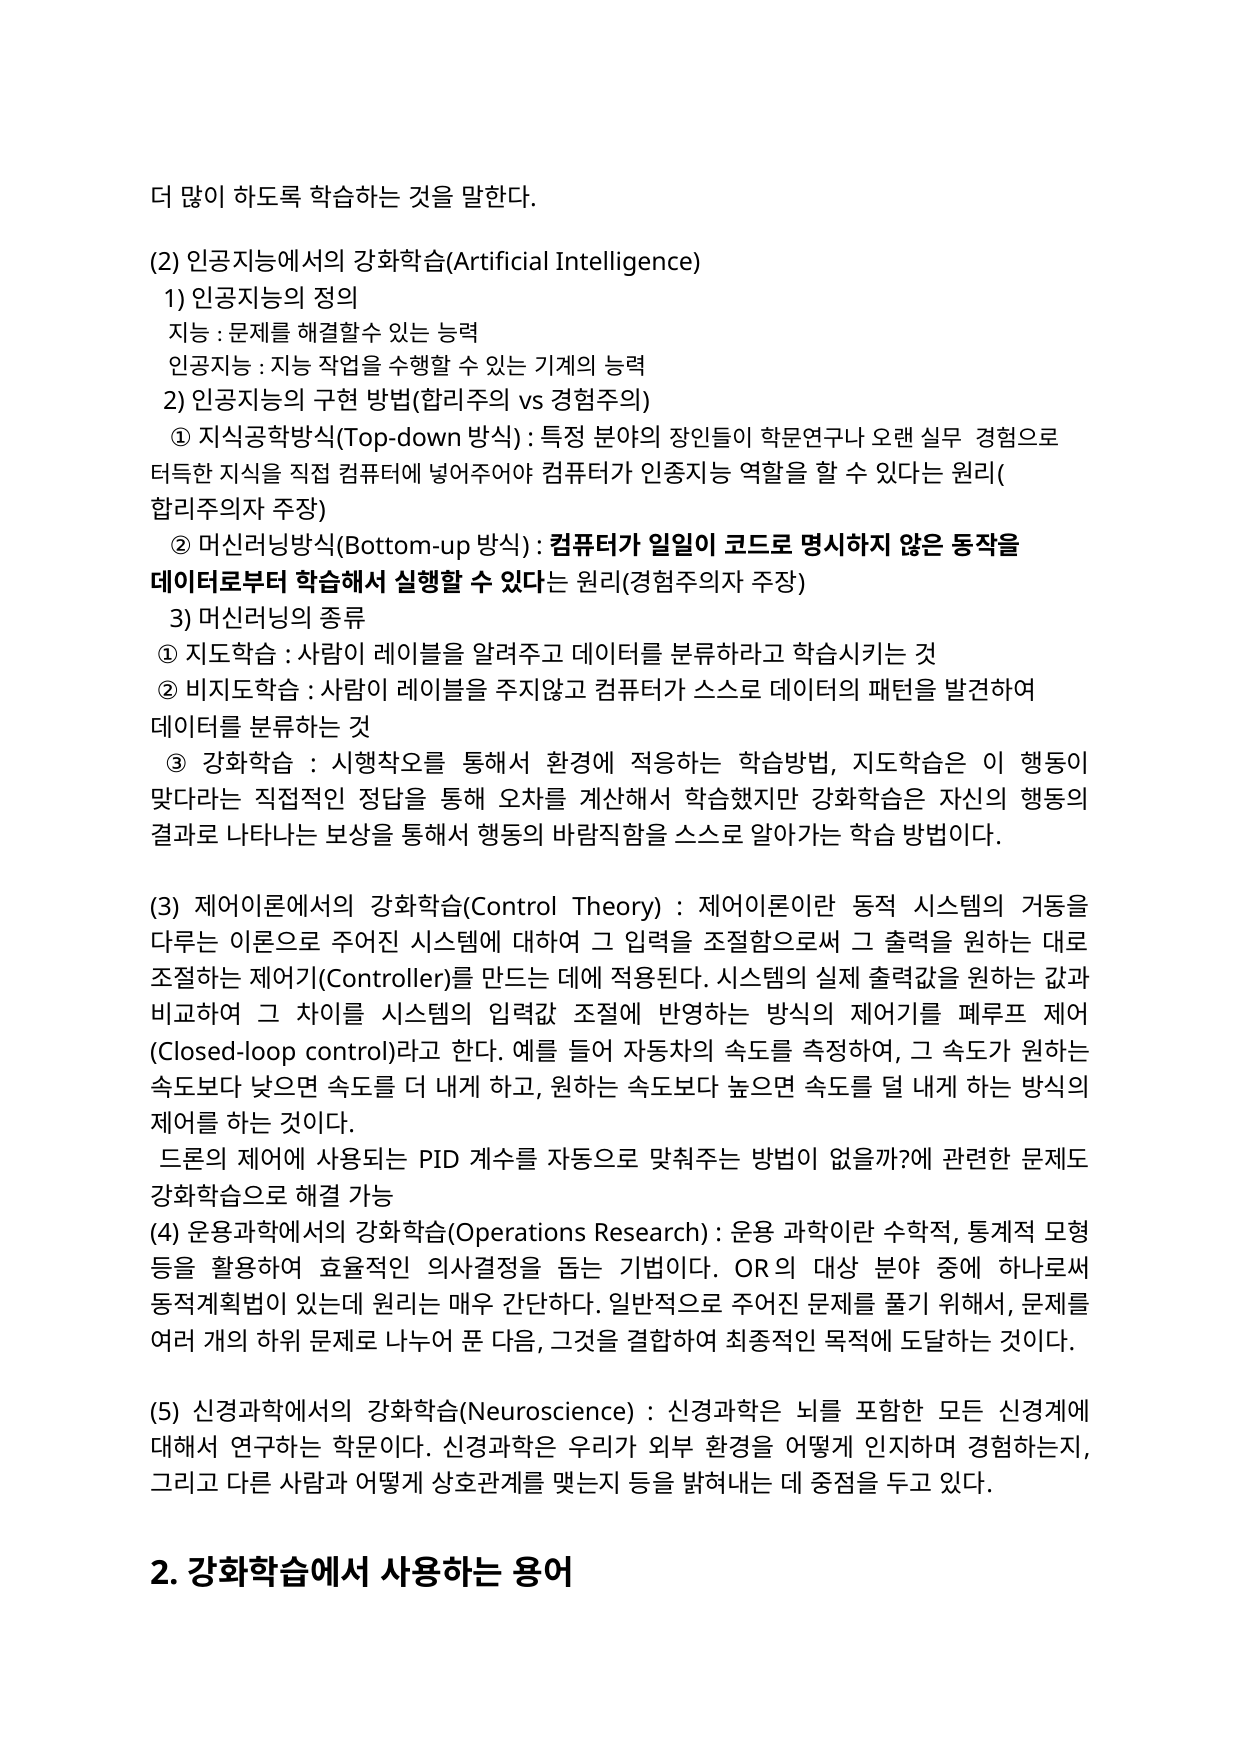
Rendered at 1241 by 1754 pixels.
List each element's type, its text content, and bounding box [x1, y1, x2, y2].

text 지능 : 문제를 해결할수 있는 능력 [150, 314, 1090, 348]
text 1) 인공지능의 정의 [150, 278, 1090, 314]
text 2. 강화학습에서 사용하는 용어 [150, 1546, 1090, 1594]
text 2) 인공지능의 구현 방법(합리주의 vs 경험주의) [150, 381, 1090, 417]
text ③ 강화학습 : 시행착오를 통해서 환경에 적응하는 학습방법, 지도학습은 이 행동이 맞다라는 직접적인 정답을 통해 오차를 계산해서 학습했지만 강화학습은 자신의 행동의 결과로 나타나는 보상을 통해서 행동의 바람직함을 스스로 알아가는 학습 방법이다. [150, 743, 1090, 852]
text (5) 신경과학에서의 강화학습(Neuroscience) : 신경과학은 뇌를 포함한 모든 신경계에 대해서 연구하는 학문이다. 신경과학은 우리가 외부 환경을 어떻게 인지하며 경험하는지, 그리고 다른 사람과 어떻게 상호관계를 맺는지 등을 밝혀내는 데 중점을 두고 있다. [150, 1391, 1090, 1500]
text ② 머신러닝방식(Bottom-up방식) : 컴퓨터가 일일이 코드로 명시하지 않은 동작을 데이터로부터 학습해서 실행할 수 있다는 원리(경험주의자 주장) [150, 526, 1090, 598]
text ① 지식공학방식(Top-down방식) : 특정 분야의 장인들이 학문연구나 오랜 실무 경험으로 터득한 지식을 직접 컴퓨터에 넣어주어야 컴퓨터가 인종지능 역할을 할 수 있다는 원리(합리주의자 주장) [150, 417, 1090, 526]
text (3) 제어이론에서의 강화학습(Control Theory) : 제어이론이란 동적 시스템의 거동을 다루는 이론으로 주어진 시스템에 대하여 그 입력을 조절함으로써 그 출력을 원하는 대로 조절하는 제어기(Controller)를 만드는 데에 적용된다. 시스템의 실제 출력값을 원하는 값과 비교하여 그 차이를 시스템의 입력값 조절에 반영하는 방식의 제어기를 폐루프 제어(Closed-loop control)라고 한다. 예를 들어 자동차의 속도를 측정하여, 그 속도가 원하는 속도보다 낮으면 속도를 더 내게 하고, 원하는 속도보다 높으면 속도를 덜 내게 하는 방식의 제어를 하는 것이다. [150, 886, 1090, 1140]
text (2) 인공지능에서의 강화학습(Artificial Intelligence) [150, 242, 1090, 278]
text 3) 머신러닝의 종류 [150, 598, 1090, 634]
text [150, 177, 1090, 213]
text (4) 운용과학에서의 강화학습(Operations Research) : 운용 과학이란 수학적, 통계적 모형 등을 활용하여 효율적인 의사결정을 돕는 기법이다. OR의 대상 분야 중에 하나로써 동적계획법이 있는데 원리는 매우 간단하다. 일반적으로 주어진 문제를 풀기 위해서, 문제를 여러 개의 하위 문제로 나누어 푼 다음, 그것을 결합하여 최종적인 목적에 도달하는 것이다. [150, 1212, 1090, 1357]
text ① 지도학습 : 사람이 레이블을 알려주고 데이터를 분류하라고 학습시키는 것 [150, 634, 1090, 671]
text 드론의 제어에 사용되는 PID 계수를 자동으로 맞춰주는 방법이 없을까?에 관련한 문제도 강화학습으로 해결 가능 [150, 1140, 1090, 1212]
text 인공지능 : 지능 작업을 수행할 수 있는 기계의 능력 [150, 348, 1090, 381]
text ② 비지도학습 : 사람이 레이블을 주지않고 컴퓨터가 스스로 데이터의 패턴을 발견하여 데이터를 분류하는 것 [150, 671, 1090, 743]
